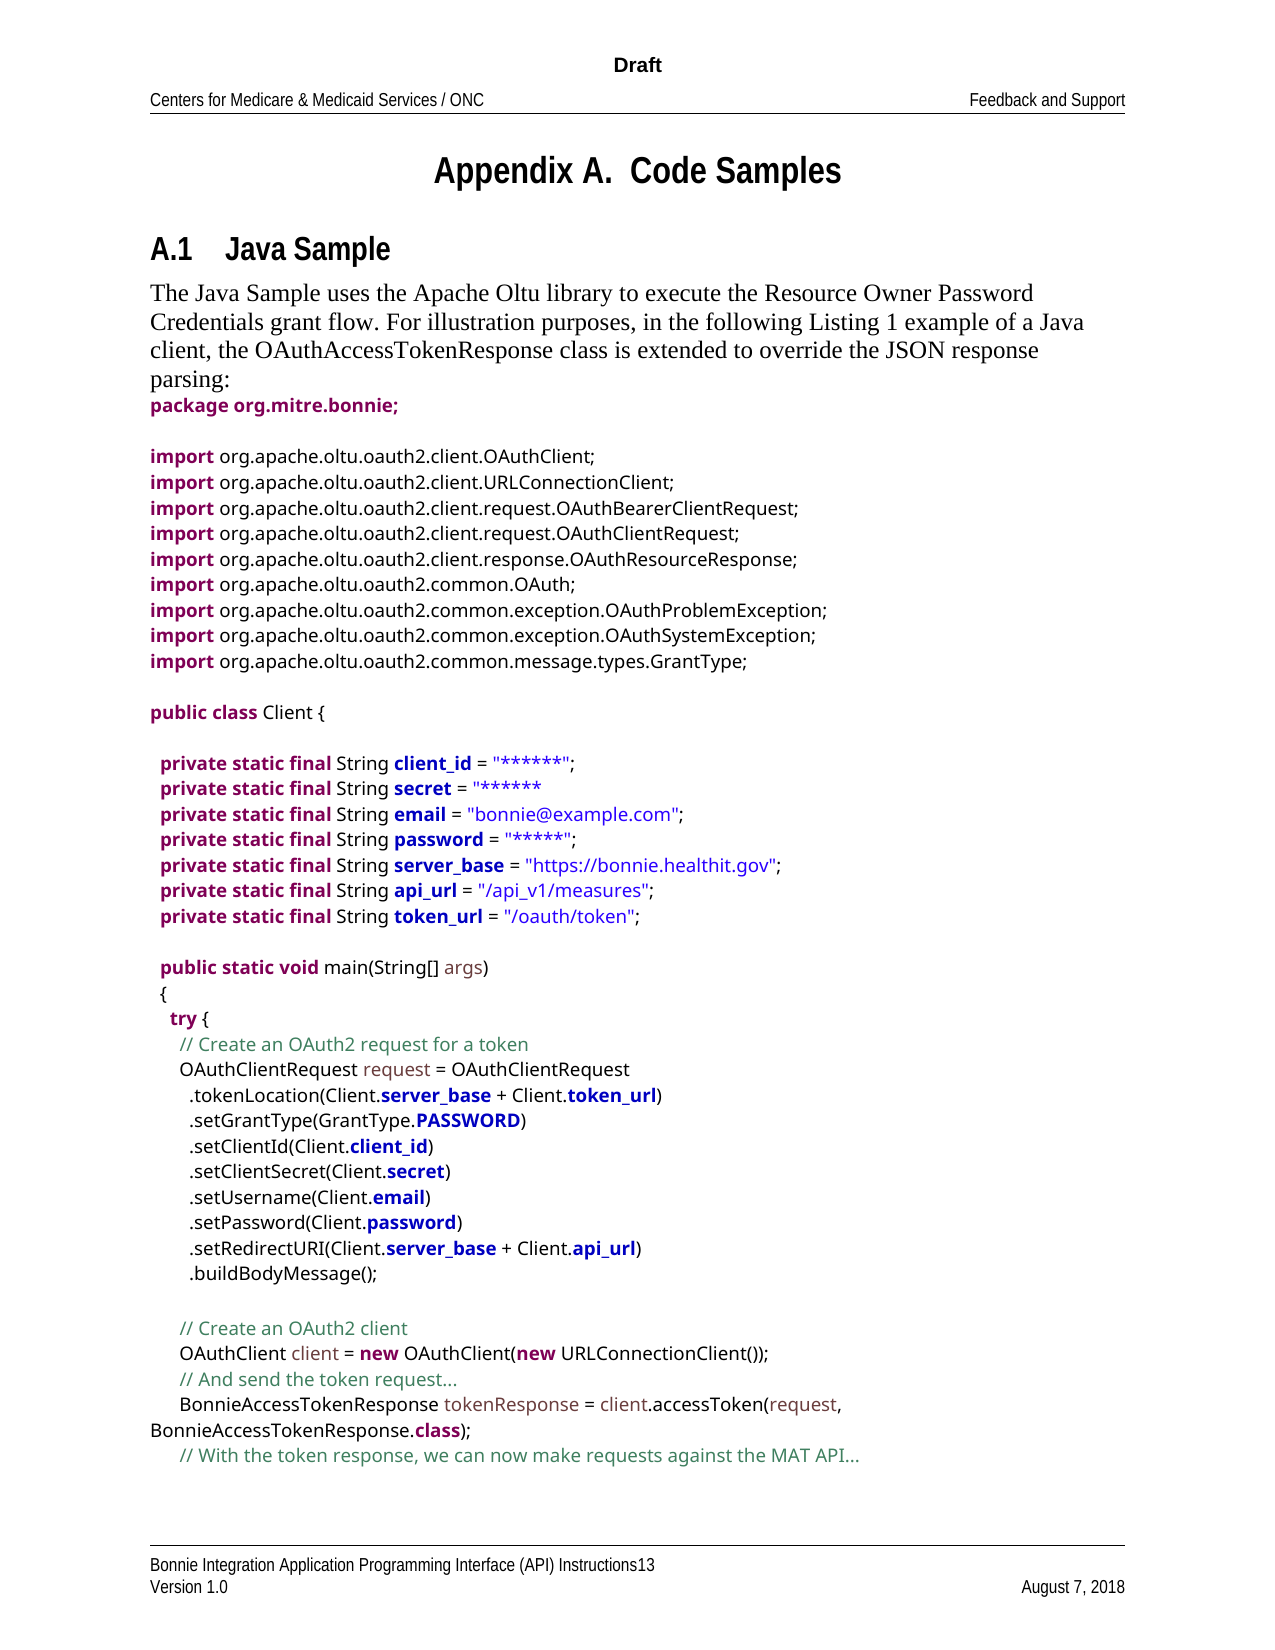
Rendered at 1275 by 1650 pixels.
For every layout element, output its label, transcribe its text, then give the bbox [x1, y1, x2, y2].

text OAuthClient client = new OAuthClient(new URLConnectionClient()); [150, 1340, 1125, 1366]
text public static void main(String[] args) [150, 954, 1125, 980]
text import org.apache.oltu.oauth2.client.request.OAuthClientRequest; [150, 520, 1125, 546]
text .setRedirectURI(Client.server_base + Client.api_url) [150, 1235, 1125, 1261]
text package org.mitre.bonnie; [150, 393, 1125, 418]
text private static final String email = "bonnie@example.com"; [150, 801, 1125, 827]
text // And send the token request... [150, 1366, 1125, 1391]
text import org.apache.oltu.oauth2.common.exception.OAuthProblemException; [150, 597, 1125, 622]
text .setClientSecret(Client.secret) [150, 1158, 1125, 1184]
text OAuthClientRequest request = OAuthClientRequest [150, 1056, 1125, 1082]
text private static final String secret = "****** [150, 776, 1125, 801]
text The Java Sample uses the Apache Oltu library to execute the Resource Owner Password Credentials grant flow. For illustration purposes, in the following Listing 1 example of a Java client, the OAuthAccessTokenResponse class is extended to override the JSON response parsing: [150, 278, 1125, 393]
text // With the token response, we can now make requests against the MAT API... [150, 1442, 1125, 1468]
text import org.apache.oltu.oauth2.common.OAuth; [150, 571, 1125, 597]
subtitle Java Sample [150, 229, 1125, 267]
text .setGrantType(GrantType.PASSWORD) [150, 1107, 1125, 1133]
text import org.apache.oltu.oauth2.client.request.OAuthBearerClientRequest; [150, 495, 1125, 520]
text private static final String api_url = "/api_v1/measures"; [150, 878, 1125, 903]
text import org.apache.oltu.oauth2.client.OAuthClient; [150, 444, 1125, 469]
text .setUsername(Client.email) [150, 1184, 1125, 1209]
subtitle Code Samples [150, 150, 1125, 192]
text .buildBodyMessage(); [150, 1261, 1125, 1286]
text import org.apache.oltu.oauth2.client.response.OAuthResourceResponse; [150, 546, 1125, 571]
text private static final String password = "*****"; [150, 827, 1125, 852]
text import org.apache.oltu.oauth2.common.exception.OAuthSystemException; [150, 622, 1125, 648]
text try { [150, 1005, 1125, 1031]
text private static final String server_base = "https://bonnie.healthit.gov"; [150, 852, 1125, 878]
text // Create an OAuth2 client [150, 1315, 1125, 1340]
text { [150, 980, 1125, 1005]
text // Create an OAuth2 request for a token [150, 1031, 1125, 1056]
text public class Client { [150, 699, 1125, 724]
text import org.apache.oltu.oauth2.common.message.types.GrantType; [150, 648, 1125, 673]
text import org.apache.oltu.oauth2.client.URLConnectionClient; [150, 469, 1125, 495]
text .setPassword(Client.password) [150, 1209, 1125, 1235]
text private static final String token_url = "/oauth/token"; [150, 903, 1125, 929]
text BonnieAccessTokenResponse tokenResponse = client.accessToken(request, BonnieAccessTokenResponse.class); [150, 1391, 1125, 1442]
text .tokenLocation(Client.server_base + Client.token_url) [150, 1082, 1125, 1107]
text .setClientId(Client.client_id) [150, 1133, 1125, 1158]
text private static final String client_id = "******"; [150, 750, 1125, 776]
